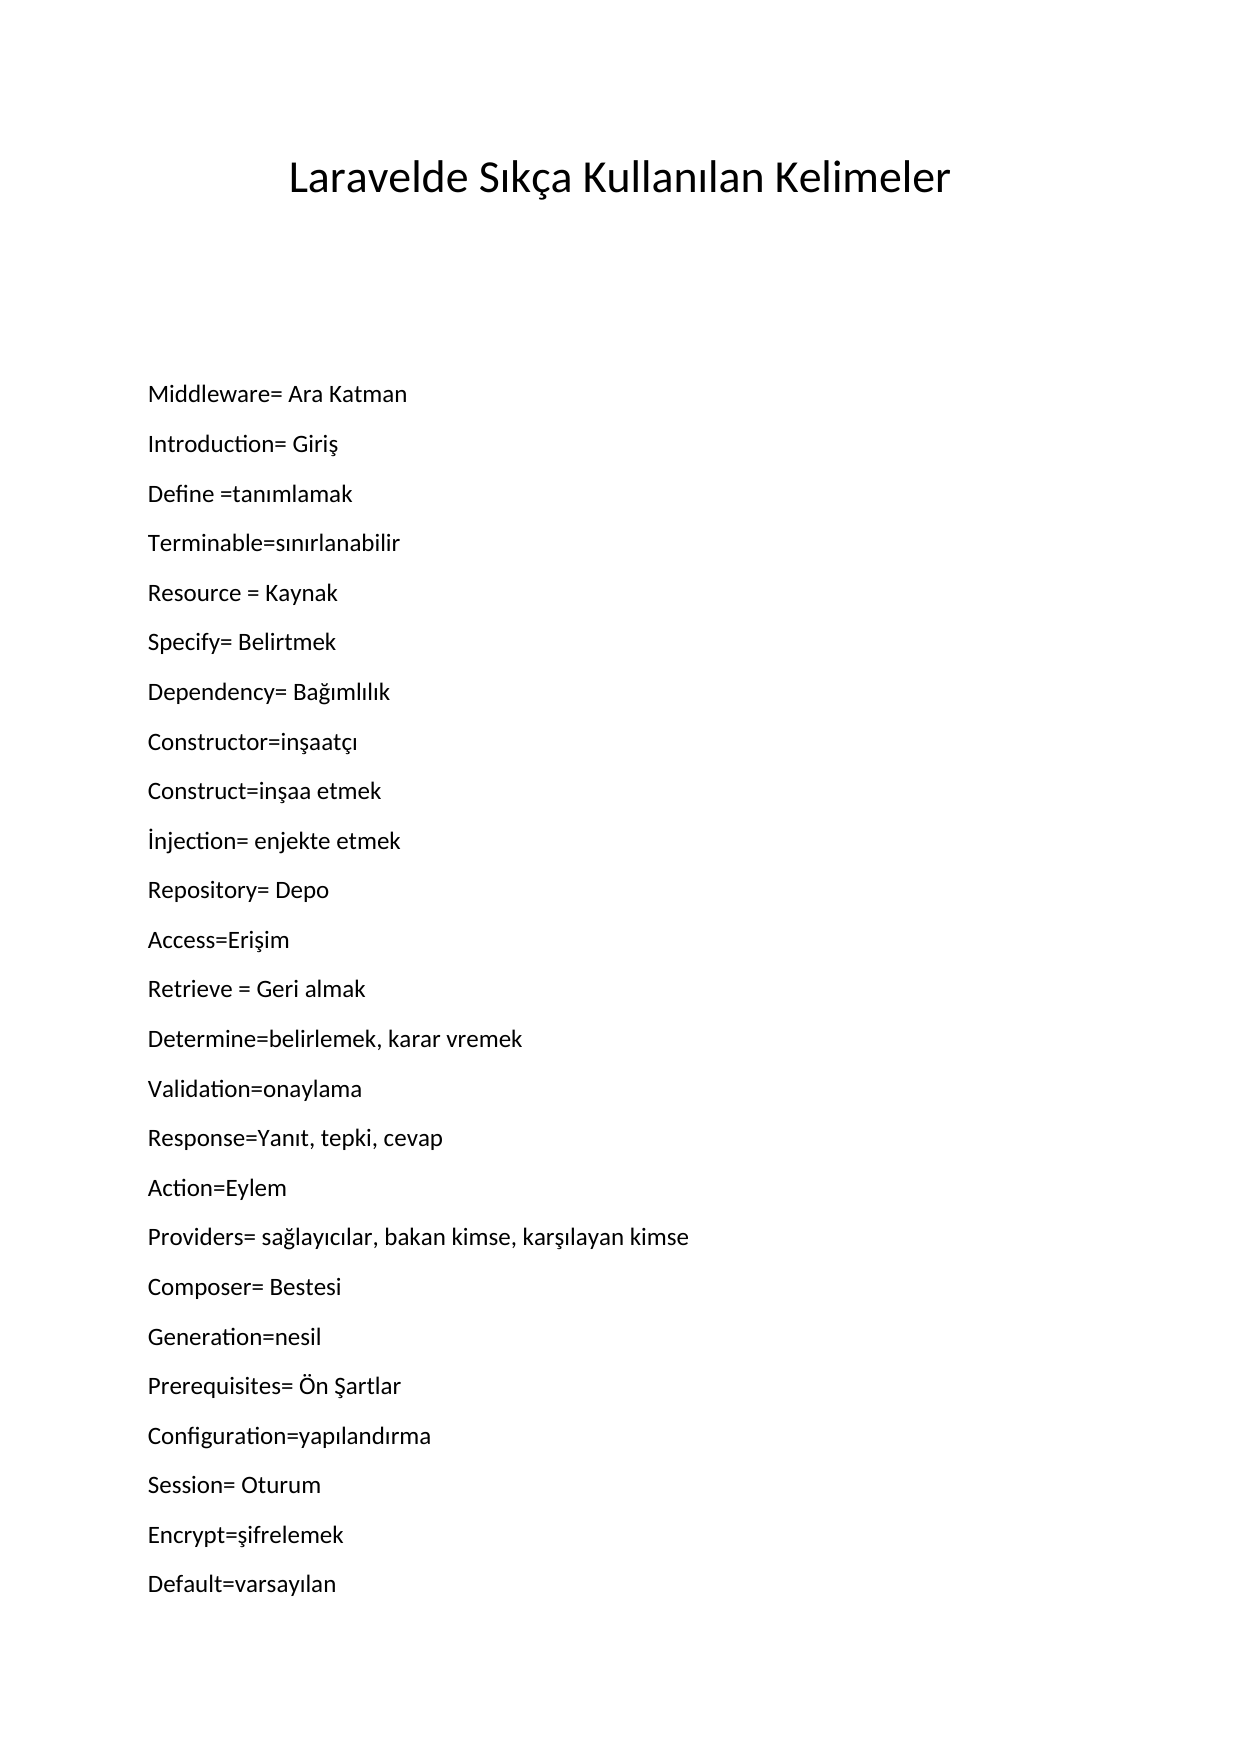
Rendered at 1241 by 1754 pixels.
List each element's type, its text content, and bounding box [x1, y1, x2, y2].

text Middleware= Ara Katman [148, 378, 1093, 409]
text Response=Yanıt, tepki, cevap [148, 1122, 1093, 1153]
text Session= Oturum [148, 1469, 1093, 1500]
text Introduction= Giriş [148, 428, 1093, 459]
text Composer= Bestesi [148, 1271, 1093, 1302]
text Determine=belirlemek, karar vremek [148, 1023, 1093, 1054]
text Configuration=yapılandırma [148, 1420, 1093, 1450]
text Retrieve = Geri almak [148, 973, 1093, 1004]
text Repository= Depo [148, 874, 1093, 905]
text Resource = Kaynak [148, 577, 1093, 607]
text Prerequisites= Ön Şartlar [148, 1370, 1093, 1401]
text Dependency= Bağımlılık [148, 676, 1093, 707]
text Generation=nesil [148, 1321, 1093, 1351]
text Default=varsayılan [148, 1568, 1093, 1599]
text Action=Eylem [148, 1172, 1093, 1202]
text Validation=onaylama [148, 1073, 1093, 1103]
text Encrypt=şifrelemek [148, 1519, 1093, 1549]
text Specify= Belirtmek [148, 626, 1093, 657]
text İnjection= enjekte etmek [148, 825, 1093, 855]
text Access=Erişim [148, 924, 1093, 954]
text Construct=inşaa etmek [148, 775, 1093, 806]
text Define =tanımlamak [148, 478, 1093, 508]
text Laravelde Sıkça Kullanılan Kelimeler [148, 148, 1093, 203]
text Terminable=sınırlanabilir [148, 527, 1093, 558]
text Constructor=inşaatçı [148, 726, 1093, 756]
text Providers= sağlayıcılar, bakan kimse, karşılayan kimse [148, 1221, 1093, 1252]
